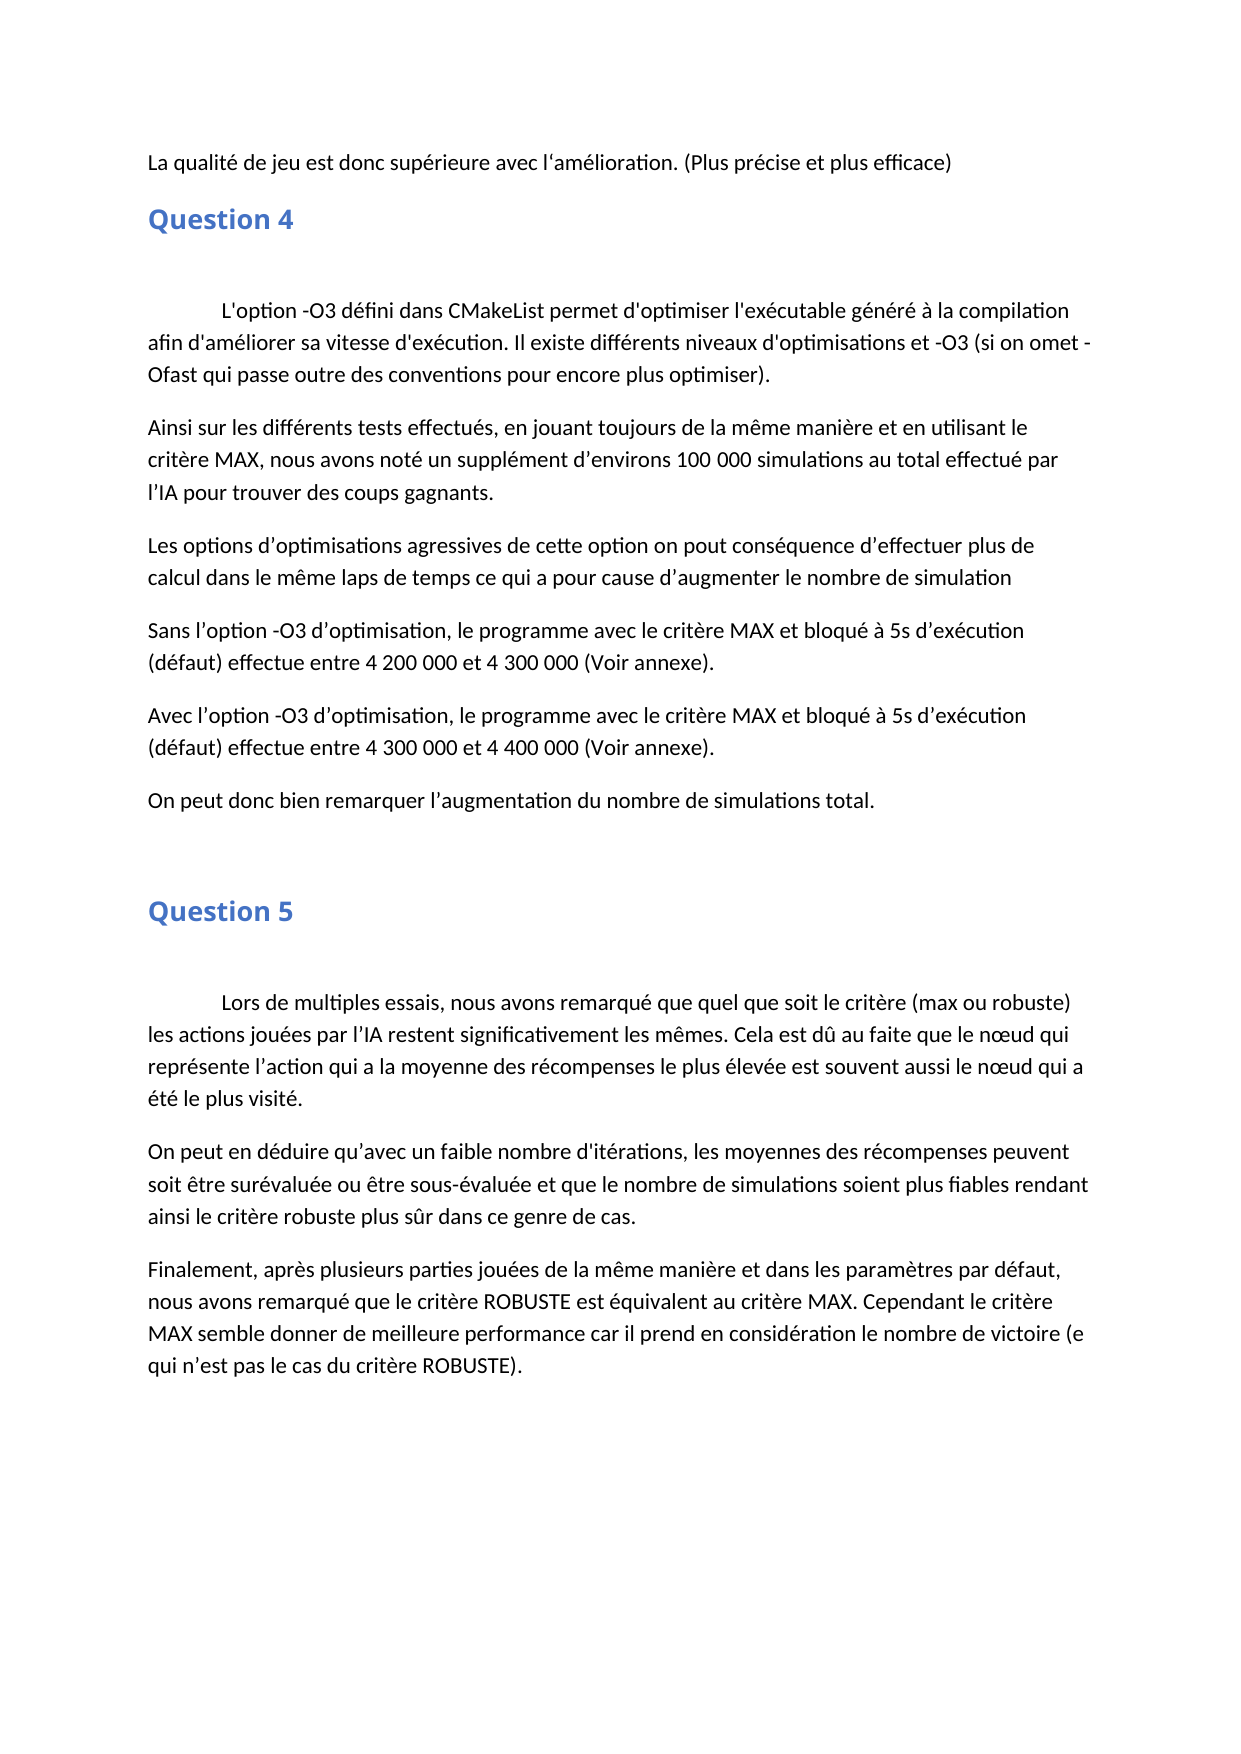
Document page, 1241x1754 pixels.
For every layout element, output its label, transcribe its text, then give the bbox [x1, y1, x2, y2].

text La qualité de jeu est donc supérieure avec l‘amélioration. (Plus précise et plus efficace) [148, 148, 1093, 176]
text Ainsi sur les différents tests effectués, en jouant toujours de la même manière et en utilisant le critère MAX, nous avons noté un supplément d’environs 100 000 simulations au total effectué par l’IA pour trouver des coups gagnants. [148, 413, 1093, 506]
text On peut en déduire qu’avec un faible nombre d'itérations, les moyennes des récompenses peuvent soit être surévaluée ou être sous-évaluée et que le nombre de simulations soient plus fiables rendant ainsi le critère robuste plus sûr dans ce genre de cas. [148, 1137, 1093, 1230]
text Les options d’optimisations agressives de cette option on pout conséquence d’effectuer plus de calcul dans le même laps de temps ce qui a pour cause d’augmenter le nombre de simulation [148, 531, 1093, 591]
text Lors de multiples essais, nous avons remarqué que quel que soit le critère (max ou robuste) les actions jouées par l’IA restent significativement les mêmes. Cela est dû au faite que le nœud qui représente l’action qui a la moyenne des récompenses le plus élevée est souvent aussi le nœud qui a été le plus visité. [148, 988, 1093, 1112]
subtitle Question 5 [148, 892, 1093, 929]
text Sans l’option -O3 d’optimisation, le programme avec le critère MAX et bloqué à 5s d’exécution (défaut) effectue entre 4 200 000 et 4 300 000 (Voir annexe). [148, 616, 1093, 676]
text Avec l’option -O3 d’optimisation, le programme avec le critère MAX et bloqué à 5s d’exécution (défaut) effectue entre 4 300 000 et 4 400 000 (Voir annexe). [148, 701, 1093, 761]
subtitle Question 4 [148, 201, 1093, 237]
text L'option -O3 défini dans CMakeList permet d'optimiser l'exécutable généré à la compilation afin d'améliorer sa vitesse d'exécution. Il existe différents niveaux d'optimisations et -O3 (si on omet -Ofast qui passe outre des conventions pour encore plus optimiser). [148, 296, 1093, 388]
text Finalement, après plusieurs parties jouées de la même manière et dans les paramètres par défaut, nous avons remarqué que le critère ROBUSTE est équivalent au critère MAX. Cependant le critère MAX semble donner de meilleure performance car il prend en considération le nombre de victoire (e qui n’est pas le cas du critère ROBUSTE). [148, 1255, 1093, 1379]
text On peut donc bien remarquer l’augmentation du nombre de simulations total. [148, 786, 1093, 814]
